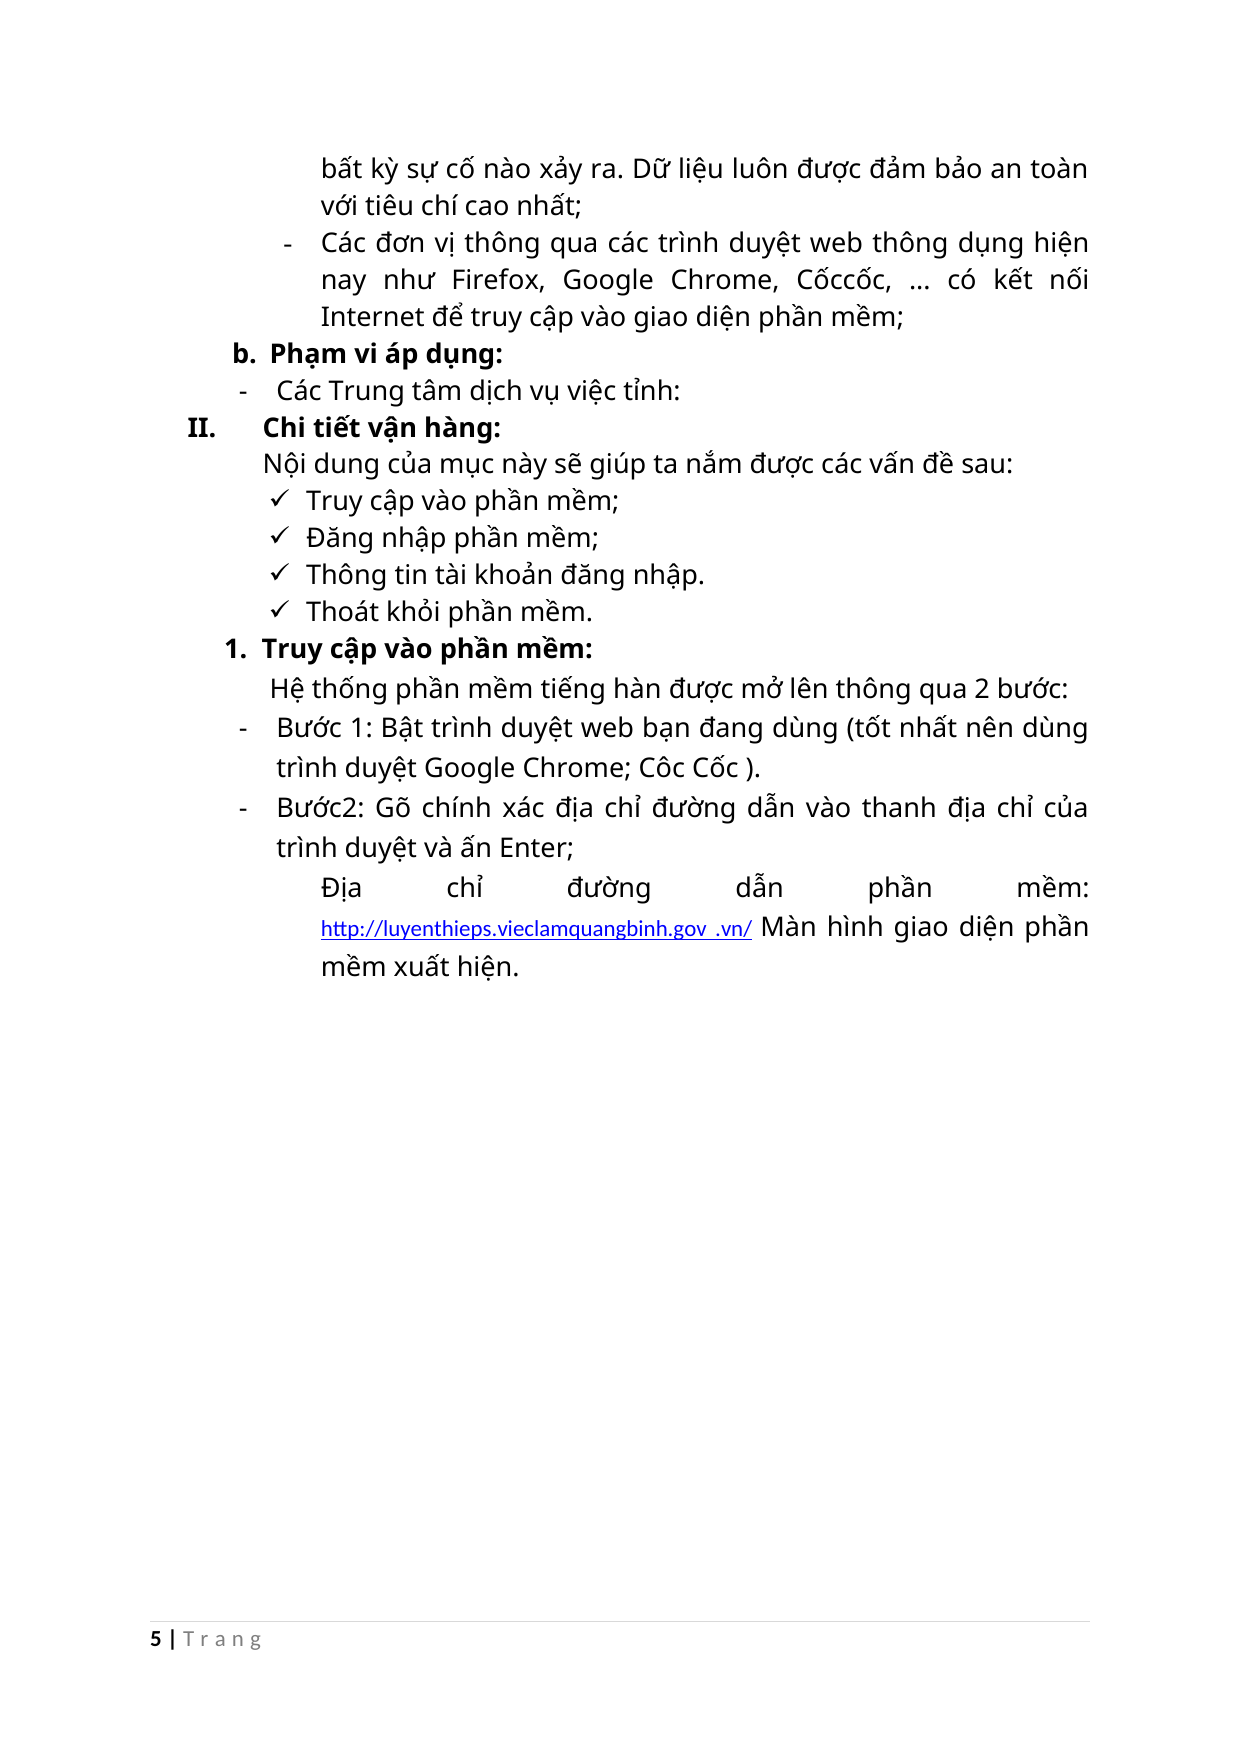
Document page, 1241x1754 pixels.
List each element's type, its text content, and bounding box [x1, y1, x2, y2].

list Các đơn vị thông qua các trình duyệt web thông dụng hiện nay như Firefox, Google Chrome, Cốccốc, ... có kết nối Internet để truy cập vào giao diện phần mềm; [283, 224, 1090, 334]
list Thông tin tài khoản đăng nhập. [268, 556, 1090, 592]
list Truy cập vào phần mềm: [224, 629, 1090, 666]
list Địa chỉ đường dẫn phần mềm: http://luyenthieps.vieclamquangbinh.gov .vn/ Màn hình giao diện phần mềm xuất hiện. [321, 868, 1090, 984]
list Nội dung của mục này sẽ giúp ta nắm được các vấn đề sau: [262, 445, 1090, 482]
list Hệ thống phần mềm tiếng hàn được mở lên thông qua 2 bước: [269, 669, 1090, 706]
list Thoát khỏi phần mềm. [268, 592, 1090, 629]
list Bước2: Gõ chính xác địa chỉ đường dẫn vào thanh địa chỉ của trình duyệt và ấn Enter; [239, 788, 1090, 865]
list Truy cập vào phần mềm; [268, 482, 1090, 519]
list Chi tiết vận hàng: [187, 408, 1090, 445]
list Đăng nhập phần mềm; [268, 519, 1090, 556]
list Bước 1: Bật trình duyệt web bạn đang dùng (tốt nhất nên dùng trình duyệt Google Chrome; Côc Cốc ). [239, 709, 1090, 786]
list Phạm vi áp dụng: [232, 334, 1090, 371]
list Các Trung tâm dịch vụ việc tỉnh: [239, 371, 1090, 408]
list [283, 150, 1090, 224]
